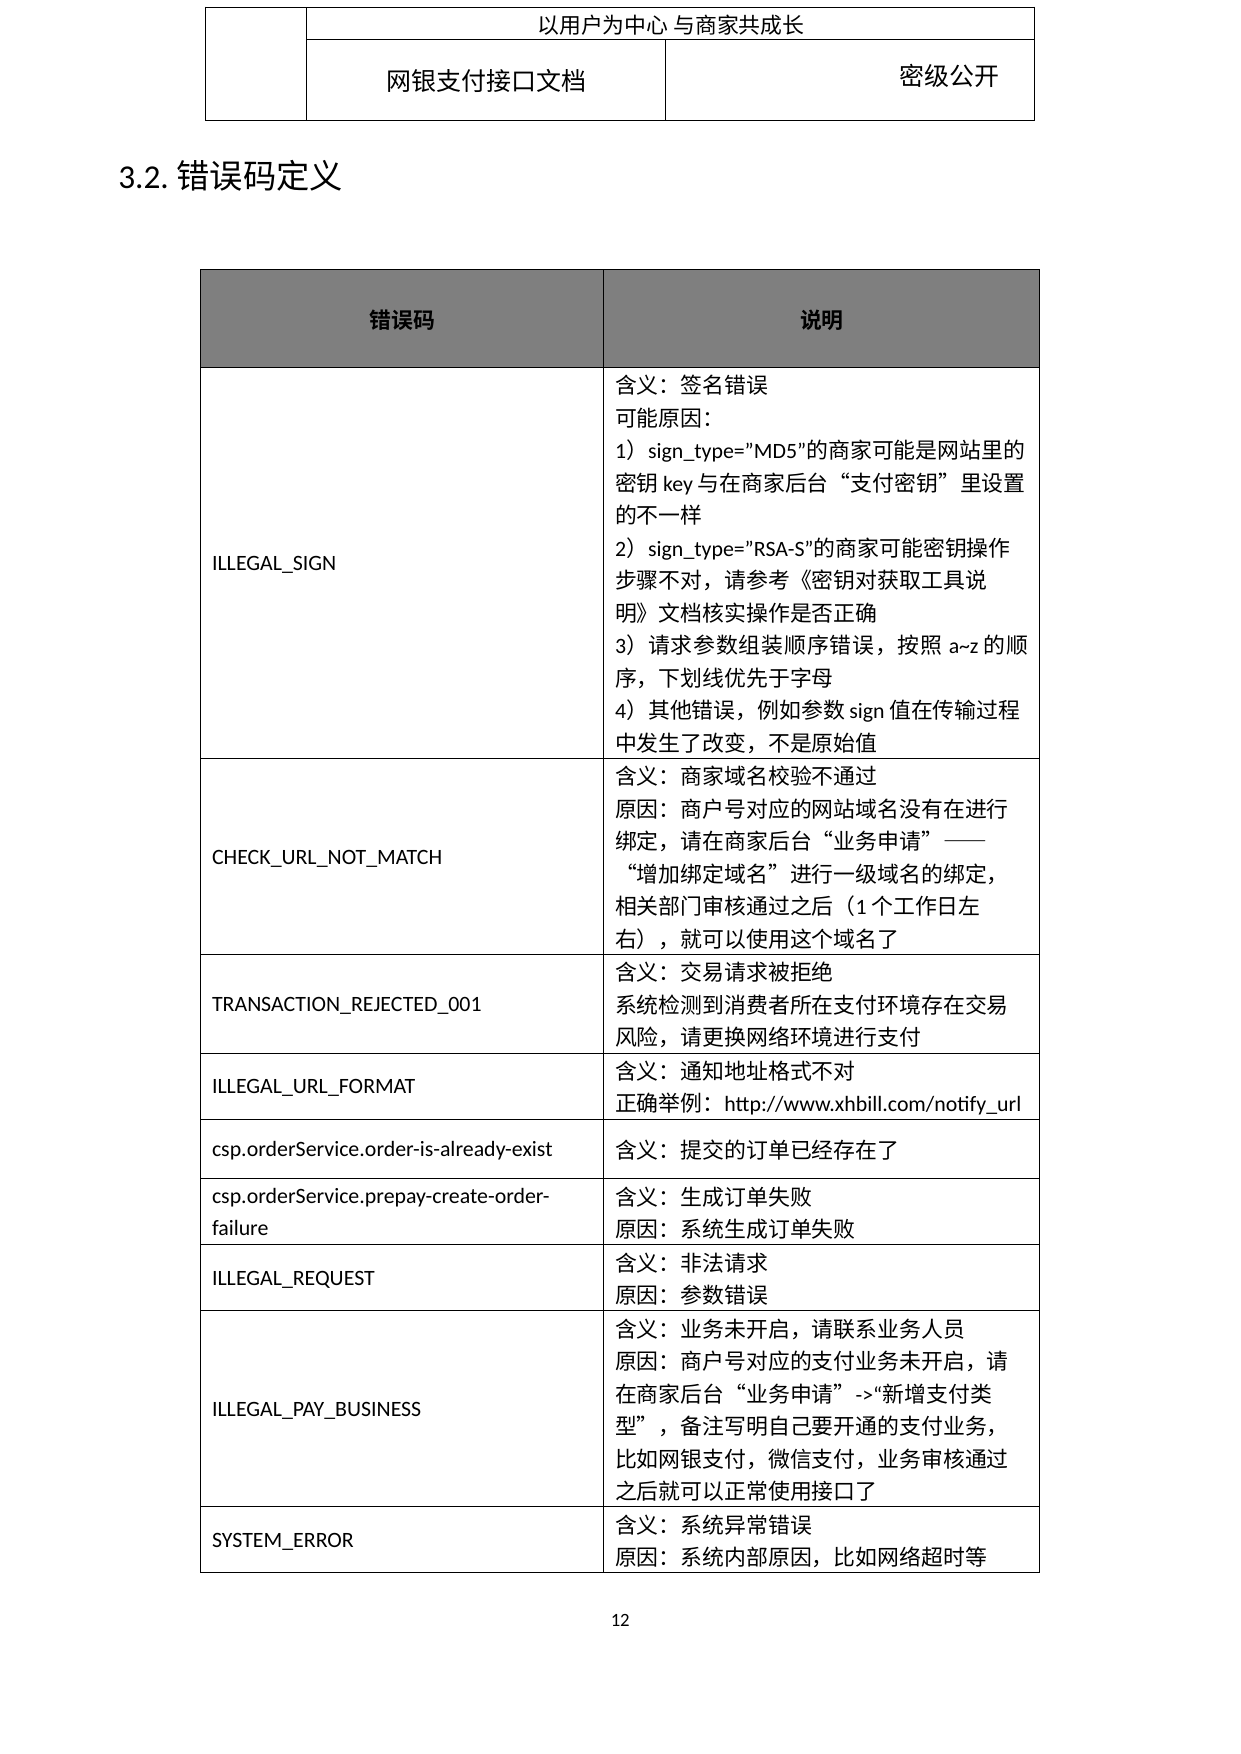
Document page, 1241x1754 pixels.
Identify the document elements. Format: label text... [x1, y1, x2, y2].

table_cell 含义：生成订单失败 原因：系统生成订单失败 [604, 1179, 1039, 1244]
table_cell 含义：通知地址格式不对 正确举例：http://www.xhbill.com/notify_url [604, 1054, 1039, 1118]
table_cell csp.orderService.order-is-already-exist [201, 1120, 603, 1178]
table_cell SYSTEM_ERROR [201, 1507, 603, 1572]
table_cell 含义：签名错误 可能原因： sign_type=”MD5”的商家可能是网站里的密钥key与在商家后台“支付密钥”里设置的不一样 sign_type=”RSA-S”的商家可能密钥操作步骤不对，请参考《密钥对获取工具说明》文档核实操作是否正确 请求参数组装顺序错误，按照a~z的顺序，下划线优先于字母 其他错误，例如参数sign值在传输过程中发生了改变，不是原始值 [604, 368, 1039, 758]
table_cell TRANSACTION_REJECTED_001 [201, 955, 603, 1052]
subtitle 3.2. 错误码定义 [118, 142, 1122, 207]
table_cell 含义：商家域名校验不通过 原因：商户号对应的网站域名没有在进行绑定，请在商家后台“业务申请”——“增加绑定域名”进行一级域名的绑定，相关部门审核通过之后（1个工作日左右），就可以使用这个域名了 [604, 759, 1039, 954]
table_cell CHECK_URL_NOT_MATCH [201, 759, 603, 954]
table_cell ILLEGAL_PAY_BUSINESS [201, 1311, 603, 1506]
table_cell ILLEGAL_URL_FORMAT [201, 1054, 603, 1118]
table_cell 含义：非法请求 原因：参数错误 [604, 1245, 1039, 1310]
table_header 错误码 [201, 270, 603, 367]
table_cell ILLEGAL_SIGN [201, 368, 603, 758]
table_cell ILLEGAL_REQUEST [201, 1245, 603, 1310]
table_cell 含义：交易请求被拒绝 系统检测到消费者所在支付环境存在交易风险，请更换网络环境进行支付 [604, 955, 1039, 1052]
table_cell csp.orderService.prepay-create-order-failure [201, 1179, 603, 1244]
table_cell 含义：提交的订单已经存在了 [604, 1120, 1039, 1178]
table_cell 含义：业务未开启，请联系业务人员 原因：商户号对应的支付业务未开启，请在商家后台“业务申请”->“新增支付类型”，备注写明自己要开通的支付业务，比如网银支付，微信支付，业务审核通过之后就可以正常使用接口了 [604, 1311, 1039, 1506]
table_header 说明 [604, 270, 1039, 367]
table_cell 含义：系统异常错误 原因：系统内部原因，比如网络超时等 [604, 1507, 1039, 1572]
